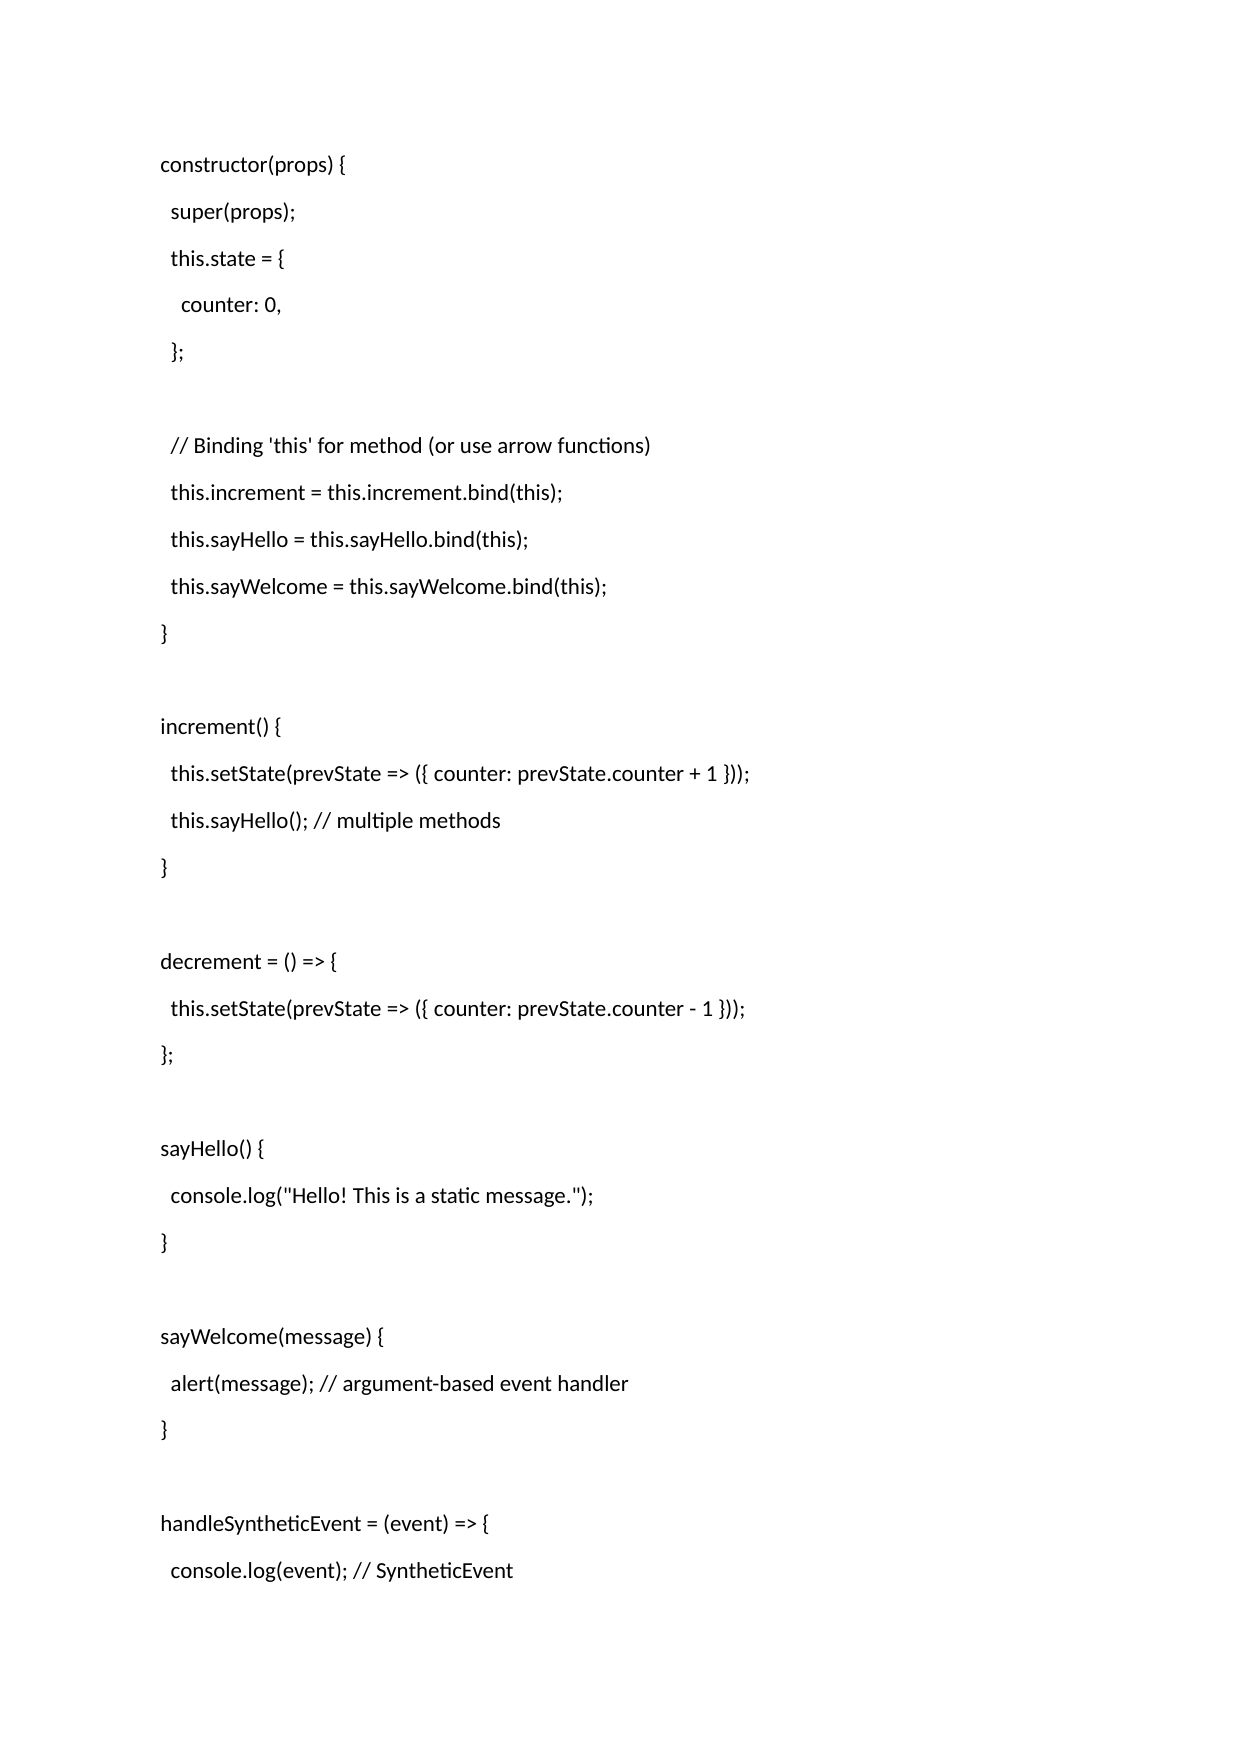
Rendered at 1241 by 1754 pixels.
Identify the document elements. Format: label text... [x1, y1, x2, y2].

text constructor(props) { [150, 150, 1090, 178]
text // Binding 'this' for method (or use arrow functions) [150, 431, 1090, 459]
text this.setState(prevState => ({ counter: prevState.counter + 1 })); [150, 759, 1090, 787]
text handleSyntheticEvent = (event) => { [150, 1509, 1090, 1537]
text this.sayHello(); // multiple methods [150, 806, 1090, 834]
text this.increment = this.increment.bind(this); [150, 478, 1090, 506]
text } [150, 619, 1090, 647]
text sayHello() { [150, 1134, 1090, 1162]
text decrement = () => { [150, 947, 1090, 975]
text }; [150, 337, 1090, 366]
text this.state = { [150, 244, 1090, 272]
text increment() { [150, 712, 1090, 741]
text console.log(event); // SyntheticEvent [150, 1556, 1090, 1584]
text this.sayWelcome = this.sayWelcome.bind(this); [150, 572, 1090, 600]
text } [150, 1416, 1090, 1444]
text alert(message); // argument-based event handler [150, 1369, 1090, 1397]
text this.setState(prevState => ({ counter: prevState.counter - 1 })); [150, 994, 1090, 1022]
text counter: 0, [150, 291, 1090, 319]
text sayWelcome(message) { [150, 1322, 1090, 1350]
text } [150, 1228, 1090, 1256]
text } [150, 853, 1090, 881]
text }; [150, 1041, 1090, 1069]
text console.log("Hello! This is a static message."); [150, 1181, 1090, 1209]
text this.sayHello = this.sayHello.bind(this); [150, 525, 1090, 553]
text super(props); [150, 197, 1090, 225]
